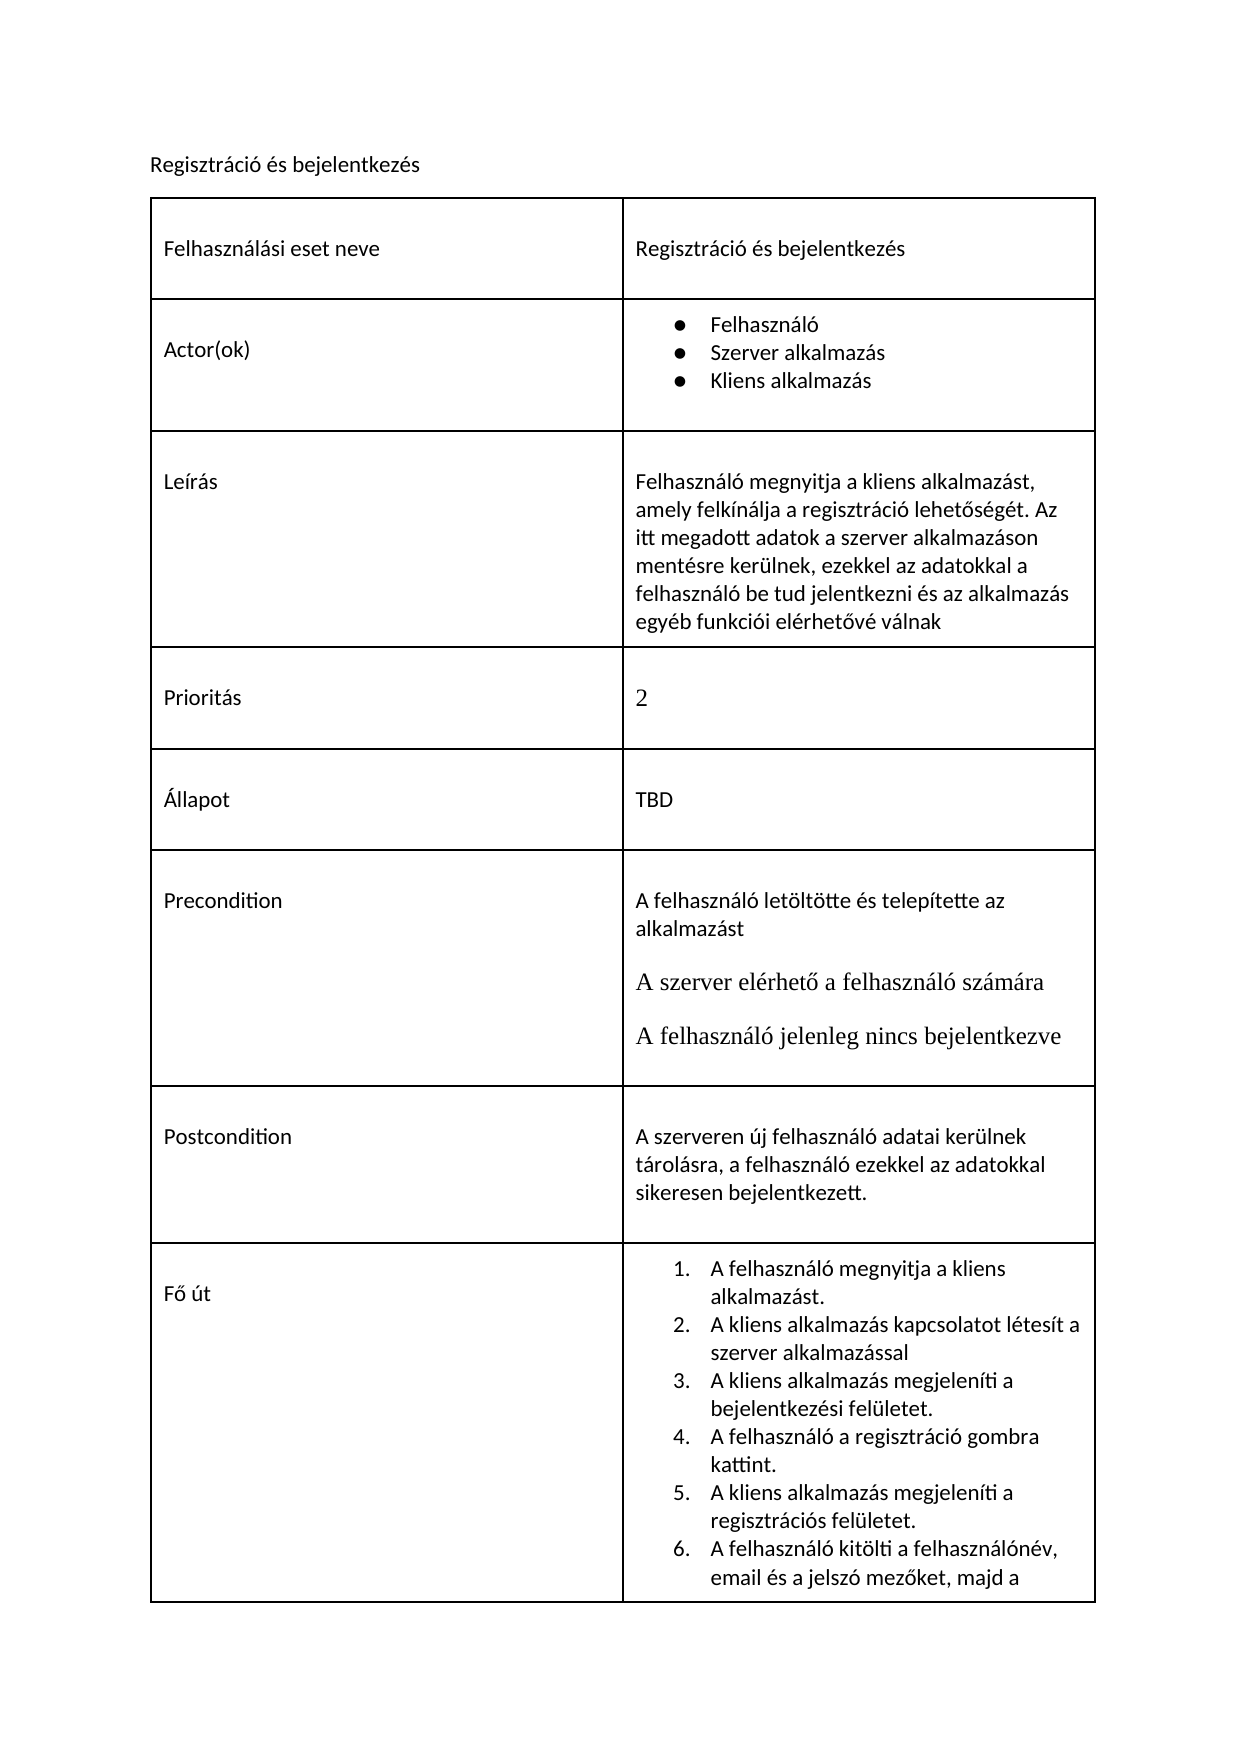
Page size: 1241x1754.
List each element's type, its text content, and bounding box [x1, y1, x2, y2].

table_header Felhasználási eset neve [152, 199, 622, 298]
table_cell Leírás [152, 432, 622, 646]
table_cell Felhasználó megnyitja a kliens alkalmazást, amely felkínálja a regisztráció lehetőségét. Az itt megadott adatok a szerver alkalmazáson mentésre kerülnek, ezekkel az adatokkal a felhasználó be tud jelentkezni és az alkalmazás egyéb funkciói elérhetővé válnak [624, 432, 1094, 646]
table_cell Postcondition [152, 1087, 622, 1242]
table_cell A felhasználó letöltötte és telepítette az alkalmazást A szerver elérhető a felhasználó számára A felhasználó jelenleg nincs bejelentkezve [624, 851, 1094, 1085]
table_cell Prioritás [152, 648, 622, 747]
table_header Regisztráció és bejelentkezés [624, 199, 1094, 298]
table_cell Felhasználó Szerver alkalmazás Kliens alkalmazás [624, 300, 1094, 430]
table_cell A szerveren új felhasználó adatai kerülnek tárolásra, a felhasználó ezekkel az adatokkal sikeresen bejelentkezett. [624, 1087, 1094, 1242]
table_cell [624, 1244, 1094, 1601]
table_cell TBD [624, 750, 1094, 848]
text Regisztráció és bejelentkezés [150, 150, 1090, 178]
table_cell 2 [624, 648, 1094, 747]
table_cell Precondition [152, 851, 622, 1085]
table_cell Actor(ok) [152, 300, 622, 430]
table_cell Állapot [152, 750, 622, 848]
table_cell Fő út [152, 1244, 622, 1601]
